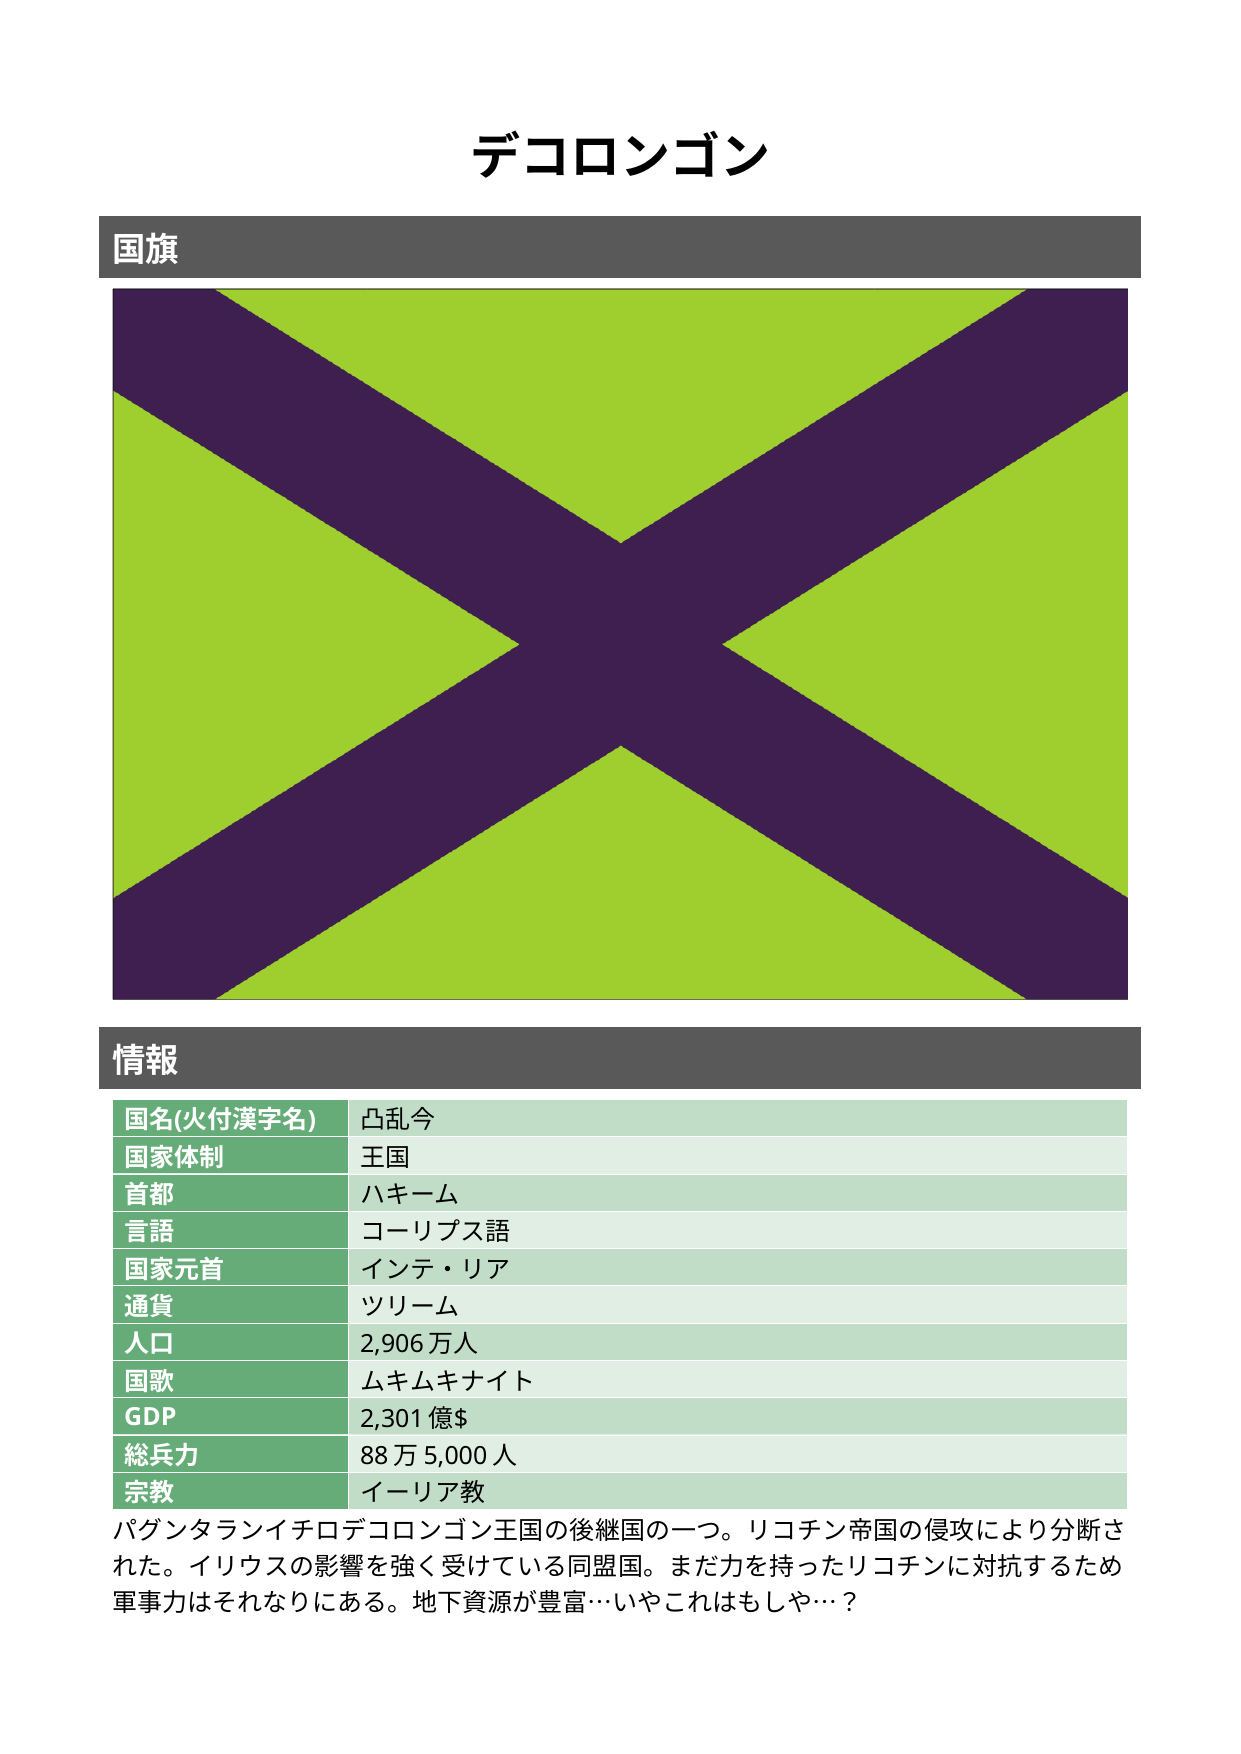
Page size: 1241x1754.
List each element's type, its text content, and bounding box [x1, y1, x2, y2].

table_cell 通貨 [113, 1286, 348, 1323]
title デコロンゴン [112, 116, 1128, 188]
table_cell 2,906万人 [349, 1324, 1127, 1360]
table_cell GDP [113, 1398, 348, 1434]
table_cell 国歌 [113, 1361, 348, 1397]
table_cell コーリプス語 [349, 1212, 1127, 1248]
table_cell 88万5,000人 [349, 1436, 1127, 1472]
table_cell 総兵力 [113, 1436, 348, 1472]
table_cell 国家体制 [113, 1137, 348, 1173]
table_cell 言語 [113, 1212, 348, 1248]
table_cell 王国 [349, 1137, 1127, 1173]
subtitle 国旗 [104, 221, 1136, 273]
table_cell 人口 [113, 1324, 348, 1360]
table_cell イーリア教 [349, 1473, 1127, 1509]
subtitle 情報 [104, 1032, 1136, 1084]
table_header 国名(火付漢字名) [113, 1100, 348, 1136]
table_cell 国家元首 [113, 1249, 348, 1285]
picture [112, 288, 1128, 1000]
table_cell 宗教 [113, 1473, 348, 1509]
text パグンタランイチロデコロンゴン王国の後継国の一つ。リコチン帝国の侵攻により分断された。イリウスの影響を強く受けている同盟国。まだ力を持ったリコチンに対抗するため軍事力はそれなりにある。地下資源が豊富…いやこれはもしや…？ [112, 1510, 1128, 1619]
table_header 凸乱今 [349, 1100, 1127, 1136]
table_cell ムキムキナイト [349, 1361, 1127, 1397]
table_cell ハキーム [349, 1175, 1127, 1211]
table_cell ツリーム [349, 1286, 1127, 1323]
table_cell 首都 [113, 1175, 348, 1211]
table_cell 2,301億$ [349, 1398, 1127, 1434]
table_cell インテ・リア [349, 1249, 1127, 1285]
